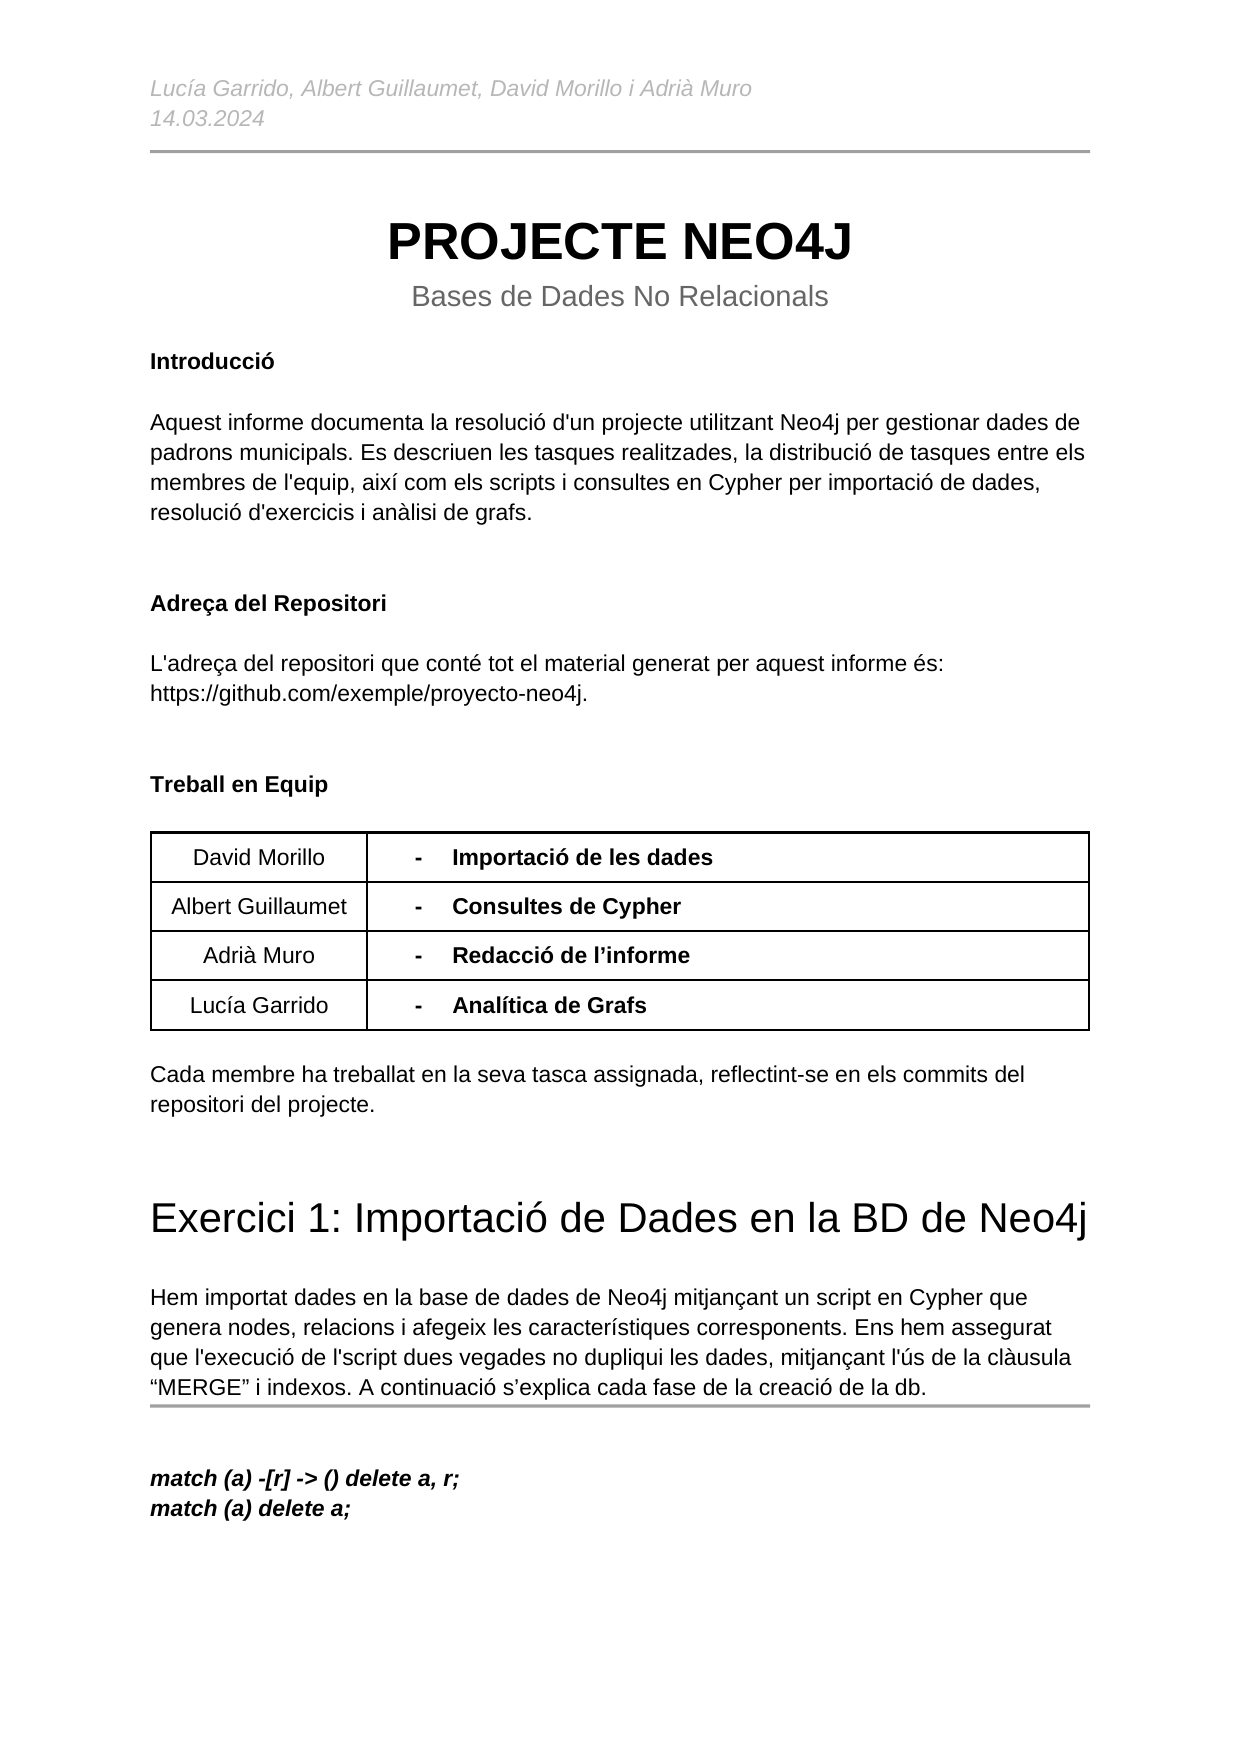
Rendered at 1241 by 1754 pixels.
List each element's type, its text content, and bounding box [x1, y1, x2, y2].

text Aquest informe documenta la resolució d'un projecte utilitzant Neo4j per gestionar dades de padrons municipals. Es descriuen les tasques realitzades, la distribució de tasques entre els membres de l'equip, així com els scripts i consultes en Cypher per importació de dades, resolució d'exercicis i anàlisi de grafs. [150, 408, 1090, 525]
subtitle Exercici 1: Importació de Dades en la BD de Neo4j [150, 1193, 1090, 1241]
text Treball en Equip [150, 771, 1090, 797]
text Hem importat dades en la base de dades de Neo4j mitjançant un script en Cypher que genera nodes, relacions i afegeix les característiques corresponents. Ens hem assegurat que l'execució de l'script dues vegades no dupliqui les dades, mitjançant l'ús de la clàusula “MERGE” i indexos. A continuació s’explica cada fase de la creació de la db. [150, 1284, 1090, 1401]
text Bases de Dades No Relacionals [150, 279, 1090, 313]
table_header David Morillo [152, 834, 366, 881]
table_cell Adrià Muro [152, 932, 366, 979]
table_cell Albert Guillaumet [152, 883, 366, 930]
table_cell Consultes de Cypher [368, 883, 1088, 930]
text L'adreça del repositori que conté tot el material generat per aquest informe és: https://github.com/exemple/proyecto-neo4j. [150, 650, 1090, 707]
table_cell Lucía Garrido [152, 981, 366, 1028]
table_cell Analítica de Grafs [368, 981, 1088, 1028]
text PROJECTE NEO4J [150, 210, 1090, 270]
table_header Importació de les dades [368, 834, 1088, 881]
table_cell Redacció de l’informe [368, 932, 1088, 979]
text match (a) -[r] -> () delete a, r; [150, 1465, 1090, 1491]
text match (a) delete a; [150, 1495, 1090, 1521]
text Adreça del Repositori [150, 590, 1090, 616]
text Introducció [150, 348, 1090, 374]
text Cada membre ha treballat en la seva tasca assignada, reflectint-se en els commits del repositori del projecte. [150, 1061, 1090, 1117]
